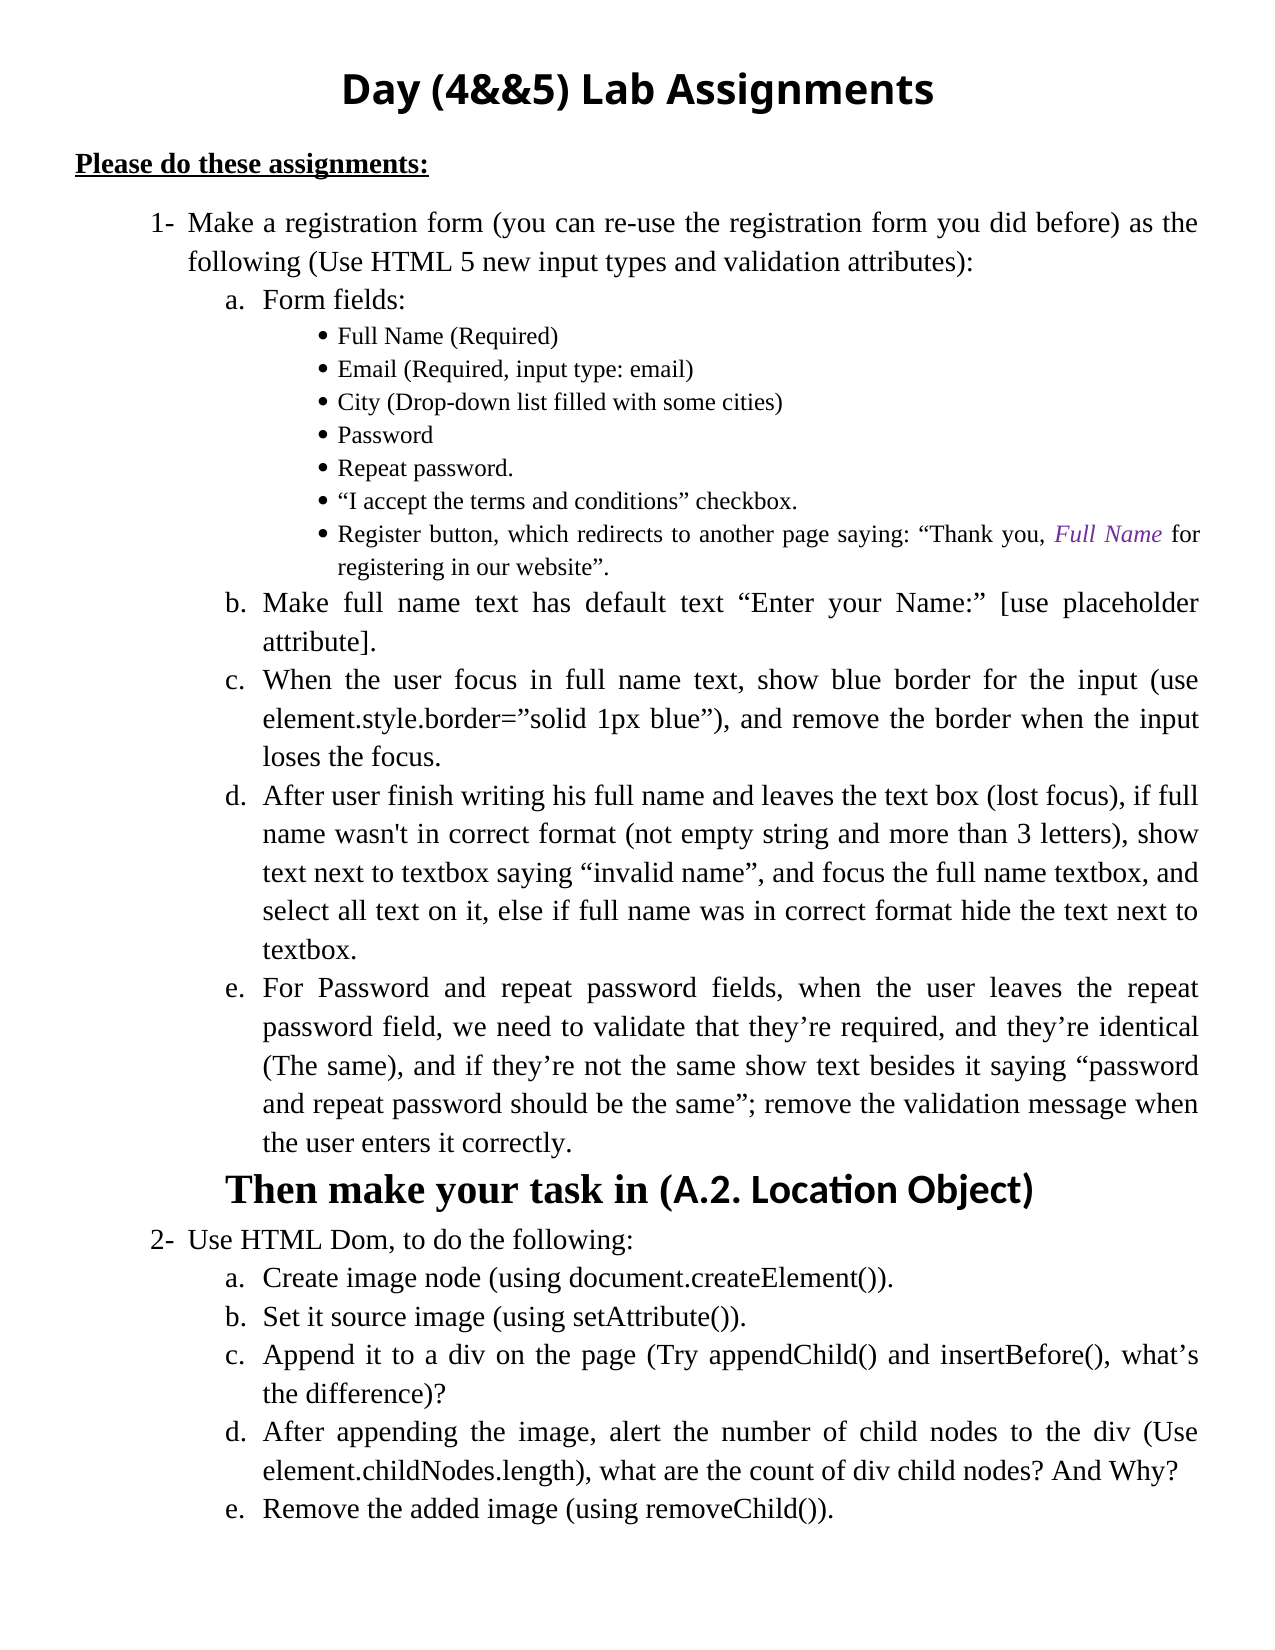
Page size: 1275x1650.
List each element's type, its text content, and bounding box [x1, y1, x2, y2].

list Password [319, 420, 1200, 449]
list Email (Required, input type: email) [319, 354, 1200, 383]
list Make full name text has default text “Enter your Name:” [use placeholder attribute]. [225, 585, 1200, 657]
list Remove the added image (using removeChild()). [225, 1492, 1200, 1525]
list Use HTML Dom, to do the following: [150, 1222, 1200, 1255]
list For Password and repeat password fields, when the user leaves the repeat password field, we need to validate that they’re required, and they’re identical (The same), and if they’re not the same show text besides it saying “password and repeat password should be the same”; remove the validation message when the user enters it correctly. [225, 971, 1200, 1158]
list Append it to a div on the page (Try appendChild() and insertBefore(), what’s the difference)? [225, 1337, 1200, 1409]
text Please do these assignments: [75, 146, 1200, 179]
list Make a registration form (you can re-use the registration form you did before) as the following (Use HTML 5 new input types and validation attributes): [150, 205, 1200, 277]
list Repeat password. [319, 453, 1200, 482]
list “I accept the terms and conditions” checkbox. [319, 486, 1200, 515]
list After user finish writing his full name and leaves the text box (lost focus), if full name wasn't in correct format (not empty string and more than 3 letters), show text next to textbox saying “invalid name”, and focus the full name textbox, and select all text on it, else if full name was in correct format hide the text next to textbox. [225, 778, 1200, 966]
list City (Drop-down list filled with some cities) [319, 387, 1200, 416]
list Full Name (Required) [319, 321, 1200, 350]
list Set it source image (using setAttribute()). [225, 1299, 1200, 1332]
list Create image node (using document.createElement()). [225, 1260, 1200, 1294]
list Register button, which redirects to another page saying: “Thank you, Full Name for registering in our website”. [319, 519, 1200, 581]
text Day (4&&5) Lab Assignments [75, 60, 1200, 117]
list When the user focus in full name text, show blue border for the input (use element.style.border=”solid 1px blue”), and remove the border when the input loses the focus. [225, 662, 1200, 773]
list After appending the image, alert the number of child nodes to the div (Use element.childNodes.length), what are the count of div child nodes? And Why? [225, 1414, 1200, 1487]
list Form fields: [225, 282, 1200, 316]
list Then make your task in (A.2. Location Object) [225, 1163, 1200, 1214]
